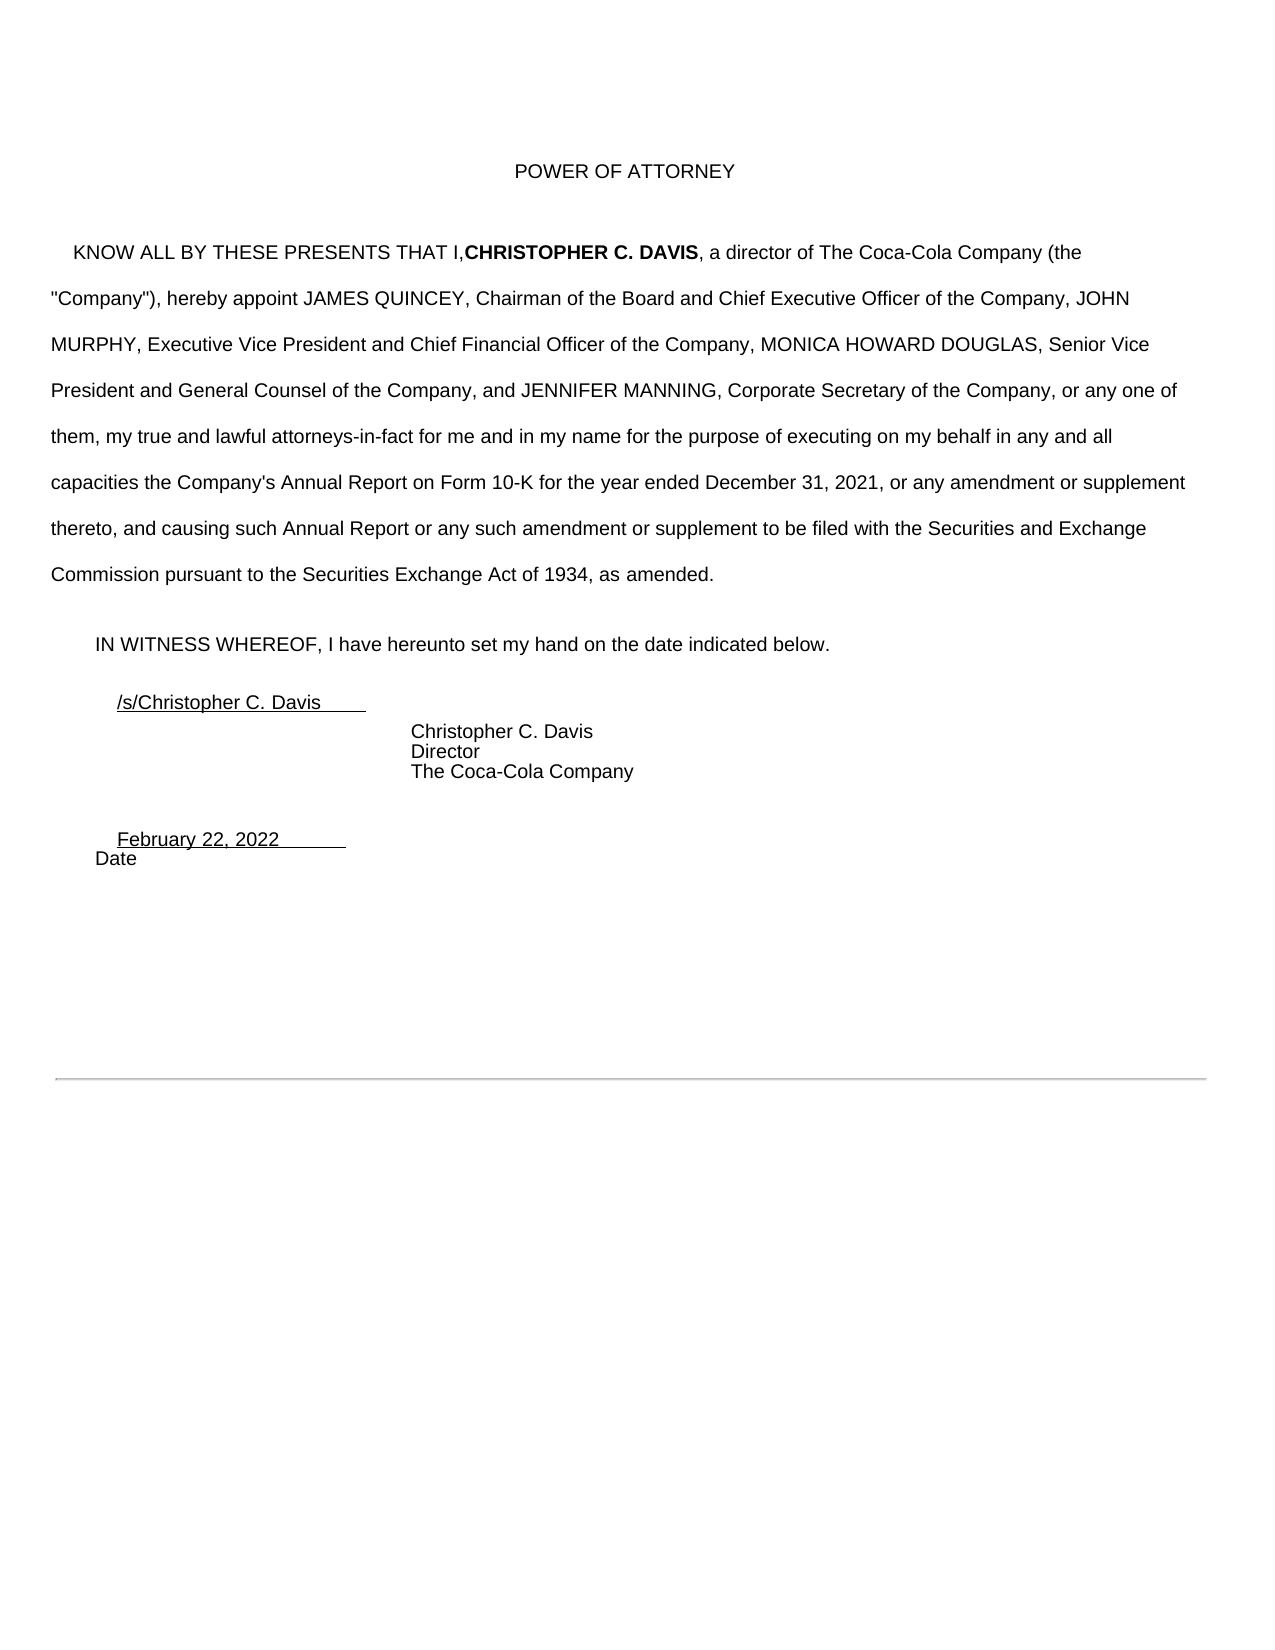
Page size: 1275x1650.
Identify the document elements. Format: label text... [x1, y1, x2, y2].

text The Coca-Cola Company [411, 763, 1227, 783]
text /s/Christopher C. Davis [117, 691, 366, 711]
text Christopher C. Davis Director [411, 723, 595, 763]
text IN WITNESS WHEREOF, I have hereunto set my hand on the date indicated below. [95, 633, 1227, 656]
text KNOW ALL BY THESE PRESENTS THAT I,CHRISTOPHER C. DAVIS, a director of The Coca-Cola Company (the "Company"), hereby appoint JAMES QUINCEY, Chairman of the Board and Chief Executive Officer of the Company, JOHN MURPHY, Executive Vice President and Chief Financial Officer of the Company, MONICA HOWARD DOUGLAS, Senior Vice President and General Counsel of the Company, and JENNIFER MANNING, Corporate Secretary of the Company, or any one of them, my true and lawful attorneys-in-fact for me and in my name for the purpose of executing on my behalf in any and all capacities the Company's Annual Report on Form 10-K for the year ended December 31, 2021, or any amendment or supplement thereto, and causing such Annual Report or any such amendment or supplement to be filed with the Securities and Exchange Commission pursuant to the Securities Exchange Act of 1934, as amended. [51, 241, 1192, 586]
text February 22, 2022 Date [95, 830, 346, 870]
